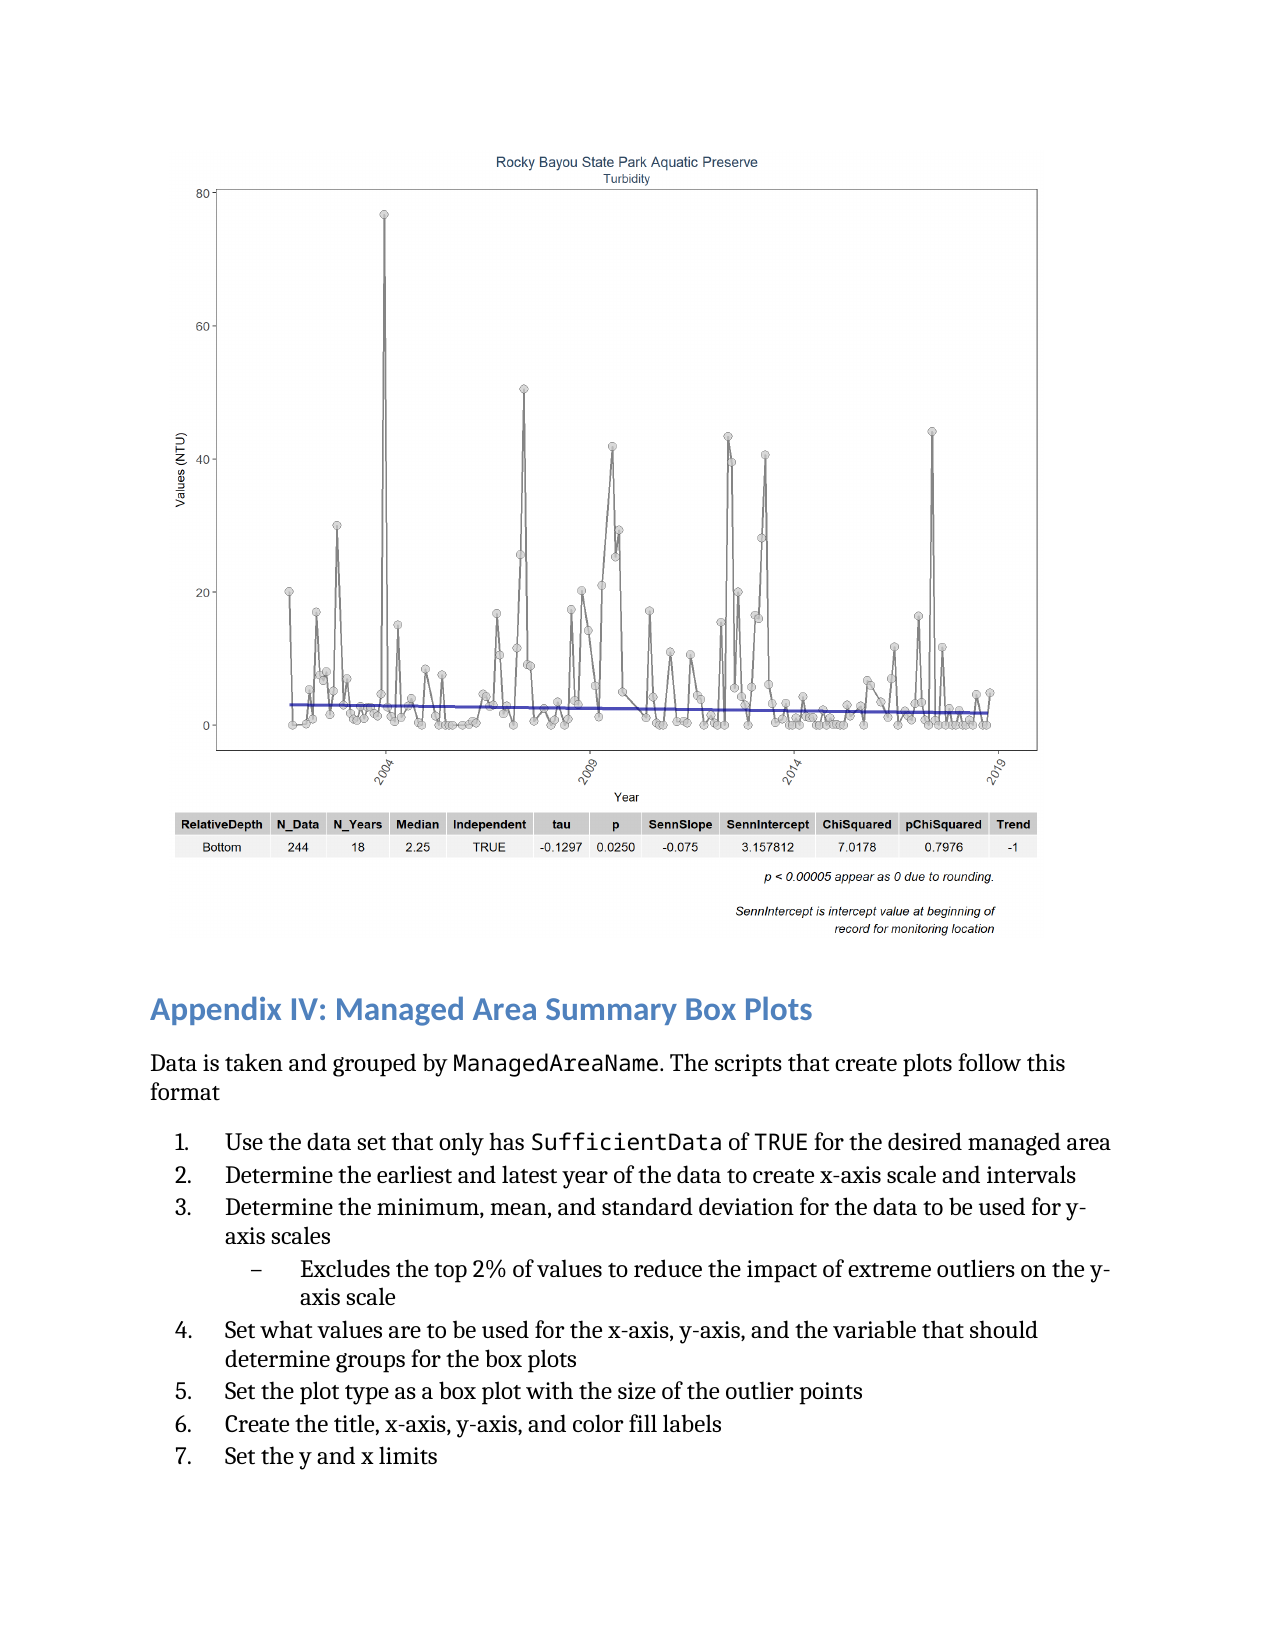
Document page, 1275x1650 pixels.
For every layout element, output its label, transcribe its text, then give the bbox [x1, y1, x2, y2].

list Create the title, x-axis, y-axis, and color fill labels [175, 1409, 1125, 1438]
list Determine the minimum, mean, and standard deviation for the data to be used for y-axis scales [175, 1193, 1125, 1251]
picture [168, 150, 1044, 938]
list Use the data set that only has SufficientData of TRUE for the desired managed area [175, 1126, 1125, 1157]
list Determine the earliest and latest year of the data to create x-axis scale and intervals [175, 1161, 1125, 1189]
text Data is taken and grouped by ManagedAreaName. The scripts that create plots follow this format [150, 1047, 1125, 1107]
subtitle Appendix IV: Managed Area Summary Box Plots [150, 987, 1125, 1028]
list Set what values are to be used for the x-axis, y-axis, and the variable that should determine groups for the box plots [175, 1316, 1125, 1373]
list Excludes the top 2% of values to reduce the impact of extreme outliers on the y-axis scale [250, 1254, 1125, 1312]
list Set the y and x limits [175, 1442, 1125, 1471]
list Set the plot type as a box plot with the size of the outlier points [175, 1377, 1125, 1406]
